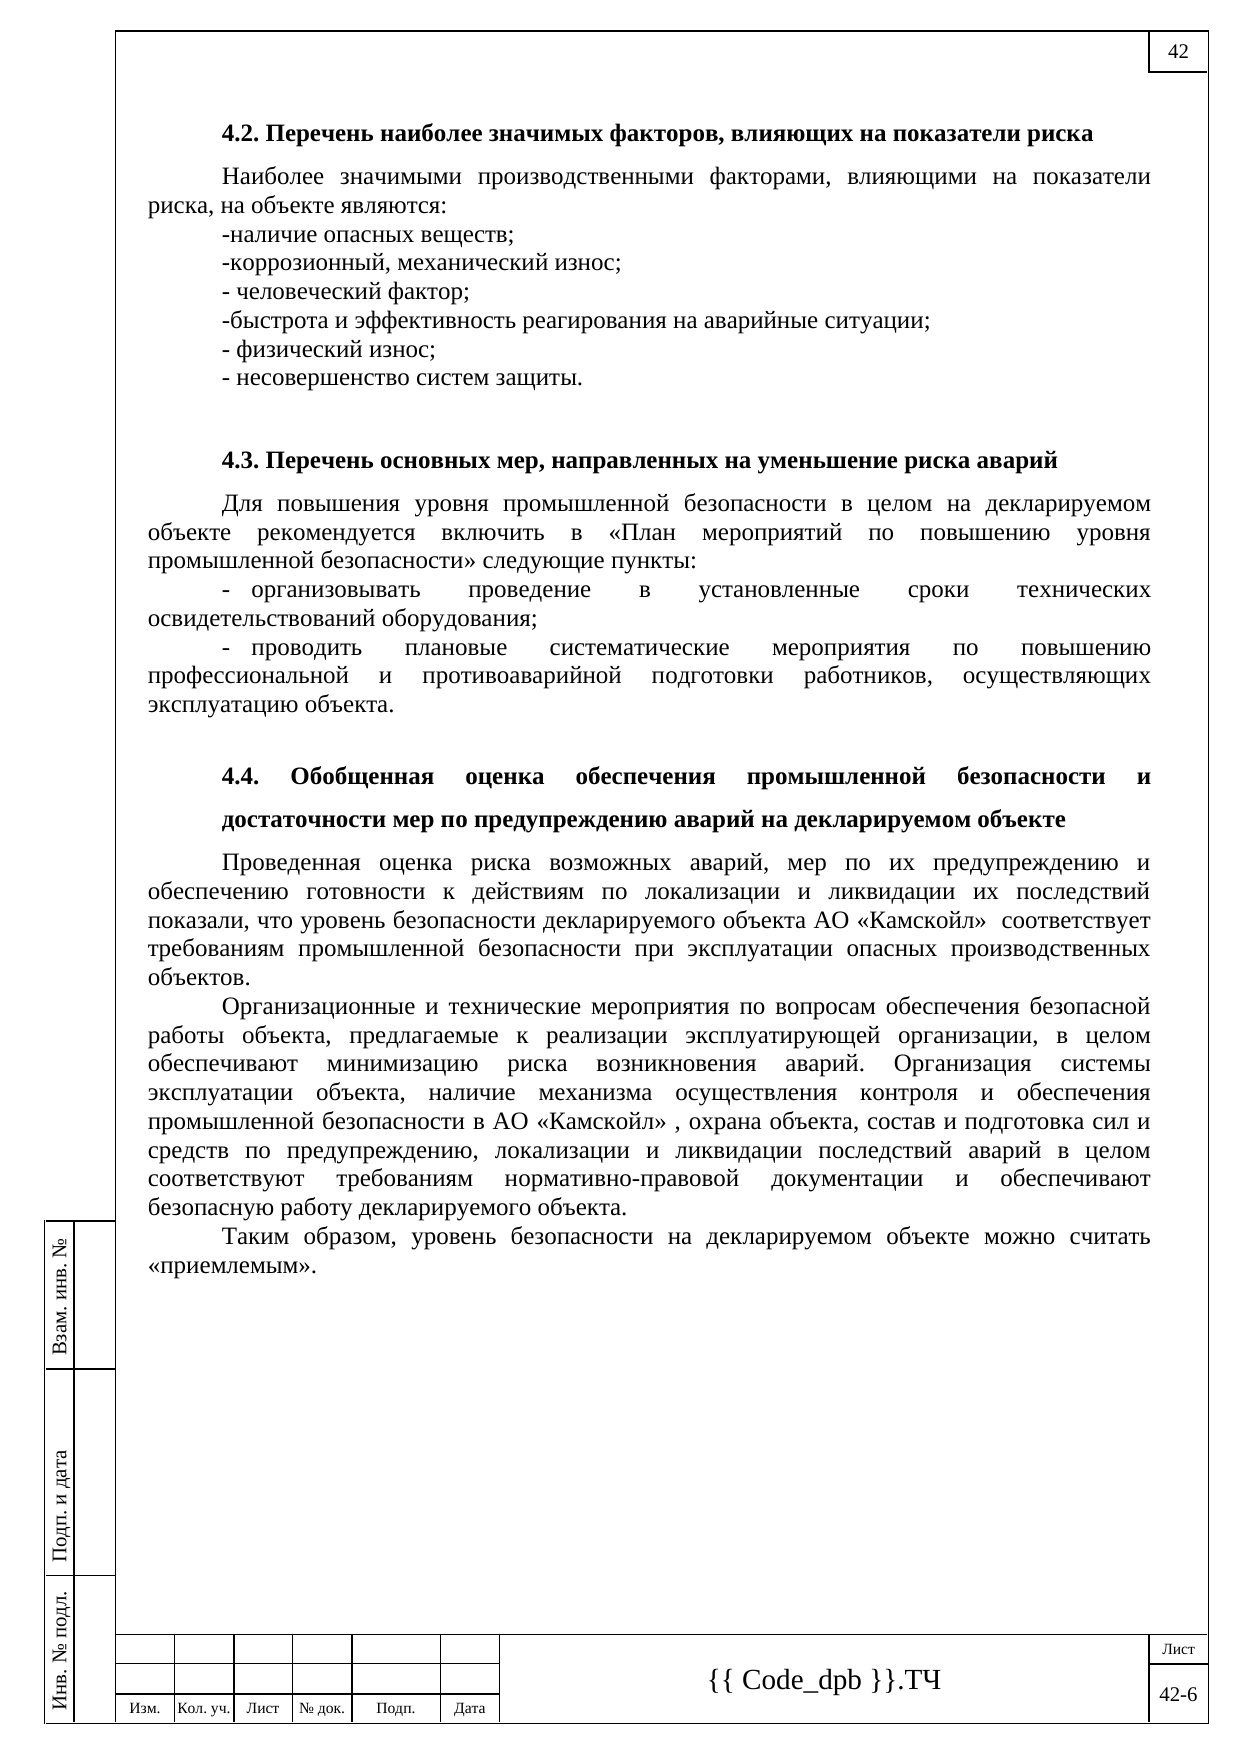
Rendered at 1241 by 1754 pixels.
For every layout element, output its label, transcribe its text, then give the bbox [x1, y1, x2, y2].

text -коррозионный, механический износ; [148, 247, 1152, 276]
list проводить плановые систематические мероприятия по повышению профессиональной и противоаварийной подготовки работников, осуществляющих эксплуатацию объекта. [148, 632, 1152, 718]
list Таким образом, уровень безопасности на декларируемом объекте можно считать «приемлемым». [148, 1221, 1152, 1278]
text -быстрота и эффективность реагирования на аварийные ситуации; [148, 305, 1152, 334]
text -наличие опасных веществ; [148, 219, 1152, 247]
text 4.3. Перечень основных мер, направленных на уменьшение риска аварий [222, 445, 1152, 473]
text Организационные и технические мероприятия по вопросам обеспечения безопасной работы объекта, предлагаемые к реализации эксплуатирующей организации, в целом обеспечивают минимизацию риска возникновения аварий. Организация системы эксплуатации объекта, наличие механизма осуществления контроля и обеспечения промышленной безопасности в АО «Камскойл» , охрана объекта, состав и подготовка сил и средств по предупреждению, локализации и ликвидации последствий аварий в целом соответствуют требованиям нормативно-правовой документации и обеспечивают безопасную работу декларируемого объекта. [148, 991, 1152, 1221]
text Наиболее значимыми производственными факторами, влияющими на показатели риска, на объекте являются: [148, 161, 1152, 219]
text Проведенная оценка риска возможных аварий, мер по их предупреждению и обеспечению готовности к действиям по локализации и ликвидации их последствий показали, что уровень безопасности декларируемого объекта АО «Камскойл» соответствует требованиям промышленной безопасности при эксплуатации опасных производственных объектов. [148, 847, 1152, 991]
text 4.4. Обобщенная оценка обеспечения промышленной безопасности и достаточности мер по предупреждению аварий на декларируемом объекте [222, 761, 1152, 833]
text Для повышения уровня промышленной безопасности в целом на декларируемом объекте рекомендуется включить в «План мероприятий по повышению уровня промышленной безопасности» следующие пункты: [148, 488, 1152, 574]
text - несовершенство систем защиты. [148, 362, 1152, 391]
text 4.2. Перечень наиболее значимых факторов, влияющих на показатели риска [222, 118, 1152, 147]
text - человеческий фактор; [148, 276, 1152, 305]
text - физический износ; [148, 334, 1152, 362]
list организовывать проведение в установленные сроки технических освидетельствований оборудования; [148, 574, 1152, 632]
